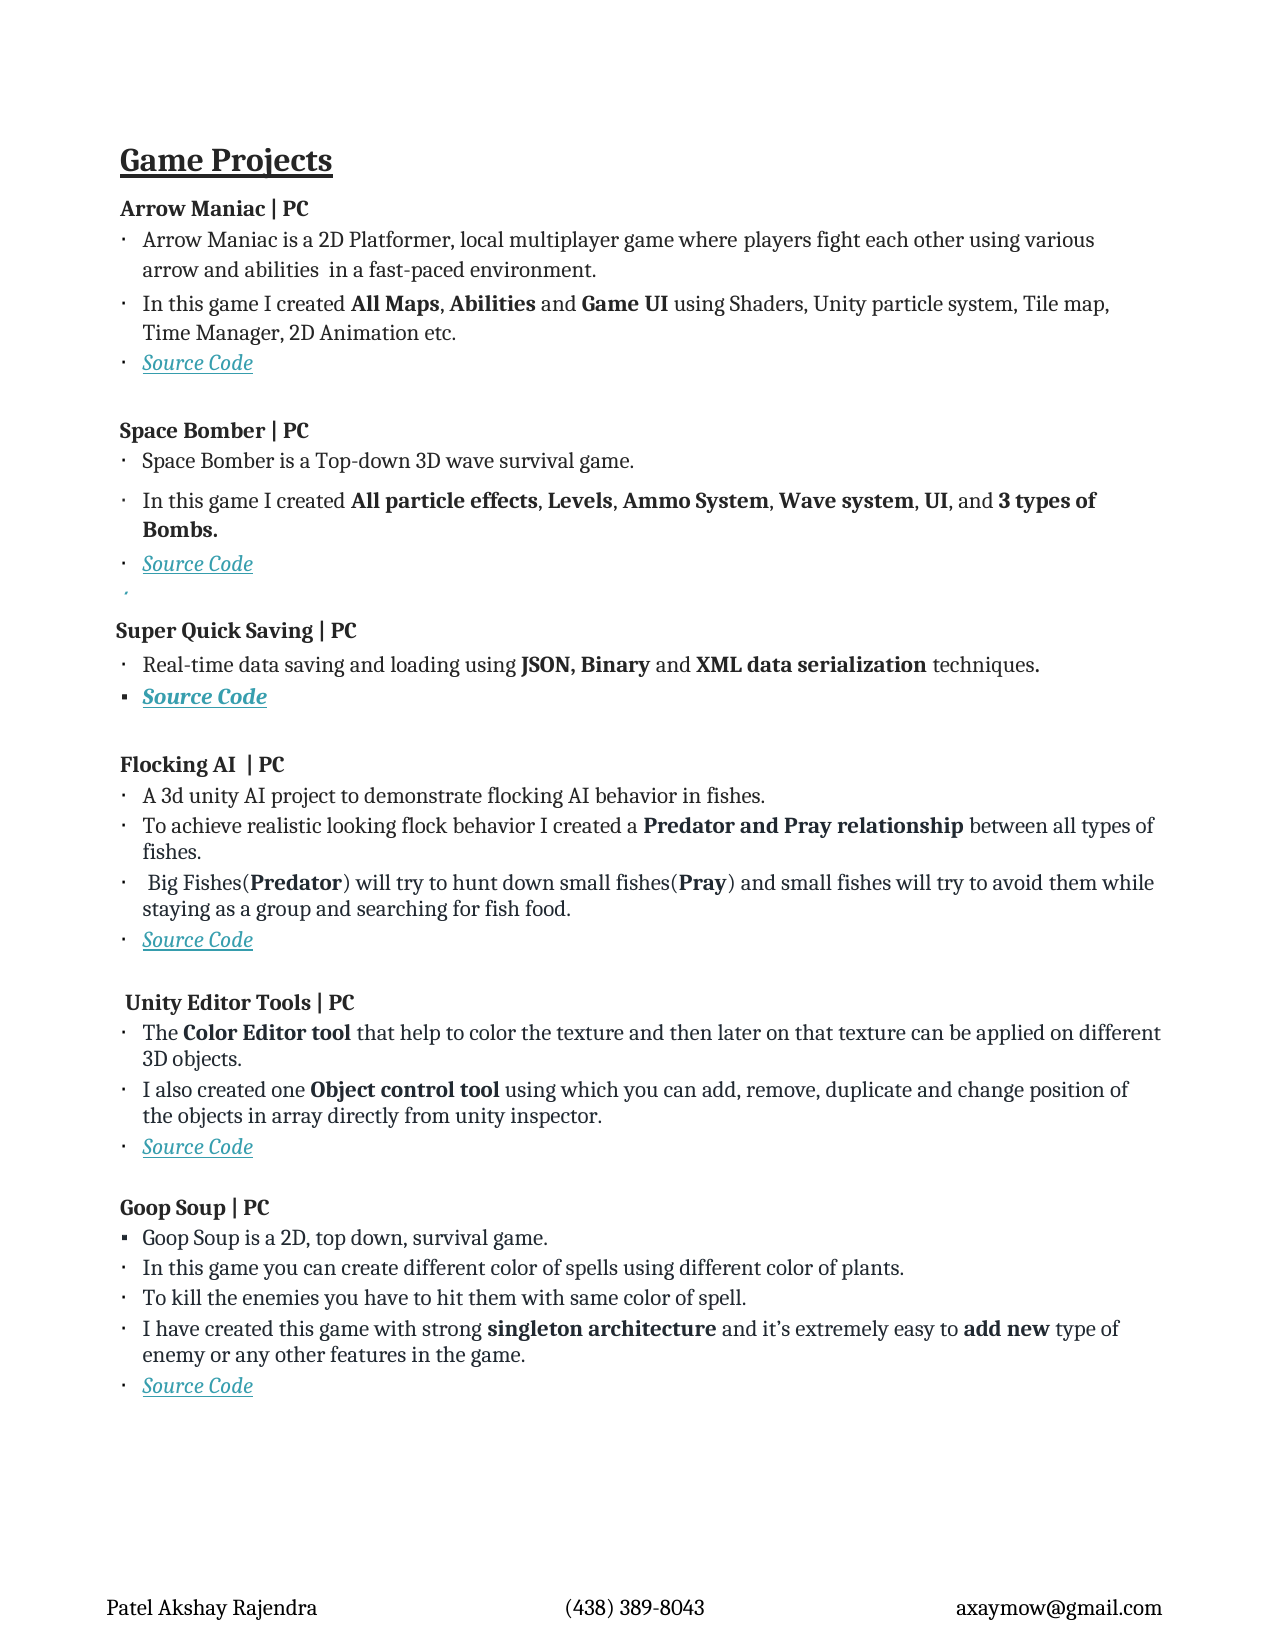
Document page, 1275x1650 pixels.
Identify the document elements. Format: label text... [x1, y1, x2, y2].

subtitle Flocking AI | PC [120, 752, 1162, 779]
subtitle Arrow Maniac | PC [120, 196, 1162, 223]
list In this game you can create different color of spells using different color of plants. [120, 1255, 1162, 1281]
list I have created this game with strong singleton architecture and it’s extremely easy to add new type of enemy or any other features in the game. [120, 1315, 1162, 1368]
subtitle Super Quick Saving | PC [106, 618, 1162, 644]
list Source Code [120, 551, 1162, 577]
list Source Code [120, 1134, 1162, 1161]
list A 3d unity AI project to demonstrate flocking AI behavior in fishes. [120, 782, 1162, 809]
list Space Bomber is a Top-down 3D wave survival game. [120, 448, 1114, 474]
subtitle Space Bomber | PC [120, 417, 1162, 444]
subtitle In this game I created All particle effects, Levels, Ammo System, Wave system, UI, and 3 types of Bombs. [120, 487, 1134, 543]
list Source Code [120, 684, 1162, 710]
list Arrow Maniac is a 2D Platformer, local multiplayer game where players fight each other using various arrow and abilities in a fast-paced environment. [120, 227, 1124, 283]
list To kill the enemies you have to hit them with same color of spell. [120, 1285, 1162, 1312]
list Source Code [120, 350, 1162, 377]
subtitle Game Projects [120, 141, 1162, 180]
list Unity Editor Tools | PC [120, 990, 1162, 1016]
list In this game I created All Maps, Abilities and Game UI using Shaders, Unity particle system, Tile map, Time Manager, 2D Animation etc. [120, 290, 1124, 346]
list Real-time data saving and loading using JSON, Binary and XML data serialization techniques. [120, 648, 1162, 679]
list The Color Editor tool that help to color the texture and then later on that texture can be applied on different 3D objects. [120, 1020, 1162, 1073]
list Source Code [120, 1373, 1162, 1399]
list Big Fishes(Predator) will try to hunt down small fishes(Pray) and small fishes will try to avoid them while staying as a group and searching for fish food. [120, 869, 1162, 922]
list To achieve realistic looking flock behavior I created a Predator and Pray relationship between all types of fishes. [120, 813, 1162, 865]
list Goop Soup is a 2D, top down, survival game. [120, 1225, 1162, 1251]
list I also created one Object control tool using which you can add, remove, duplicate and change position of the objects in array directly from unity inspector. [120, 1076, 1162, 1129]
list Goop Soup | PC [120, 1194, 1162, 1221]
list Source Code [120, 927, 1162, 953]
